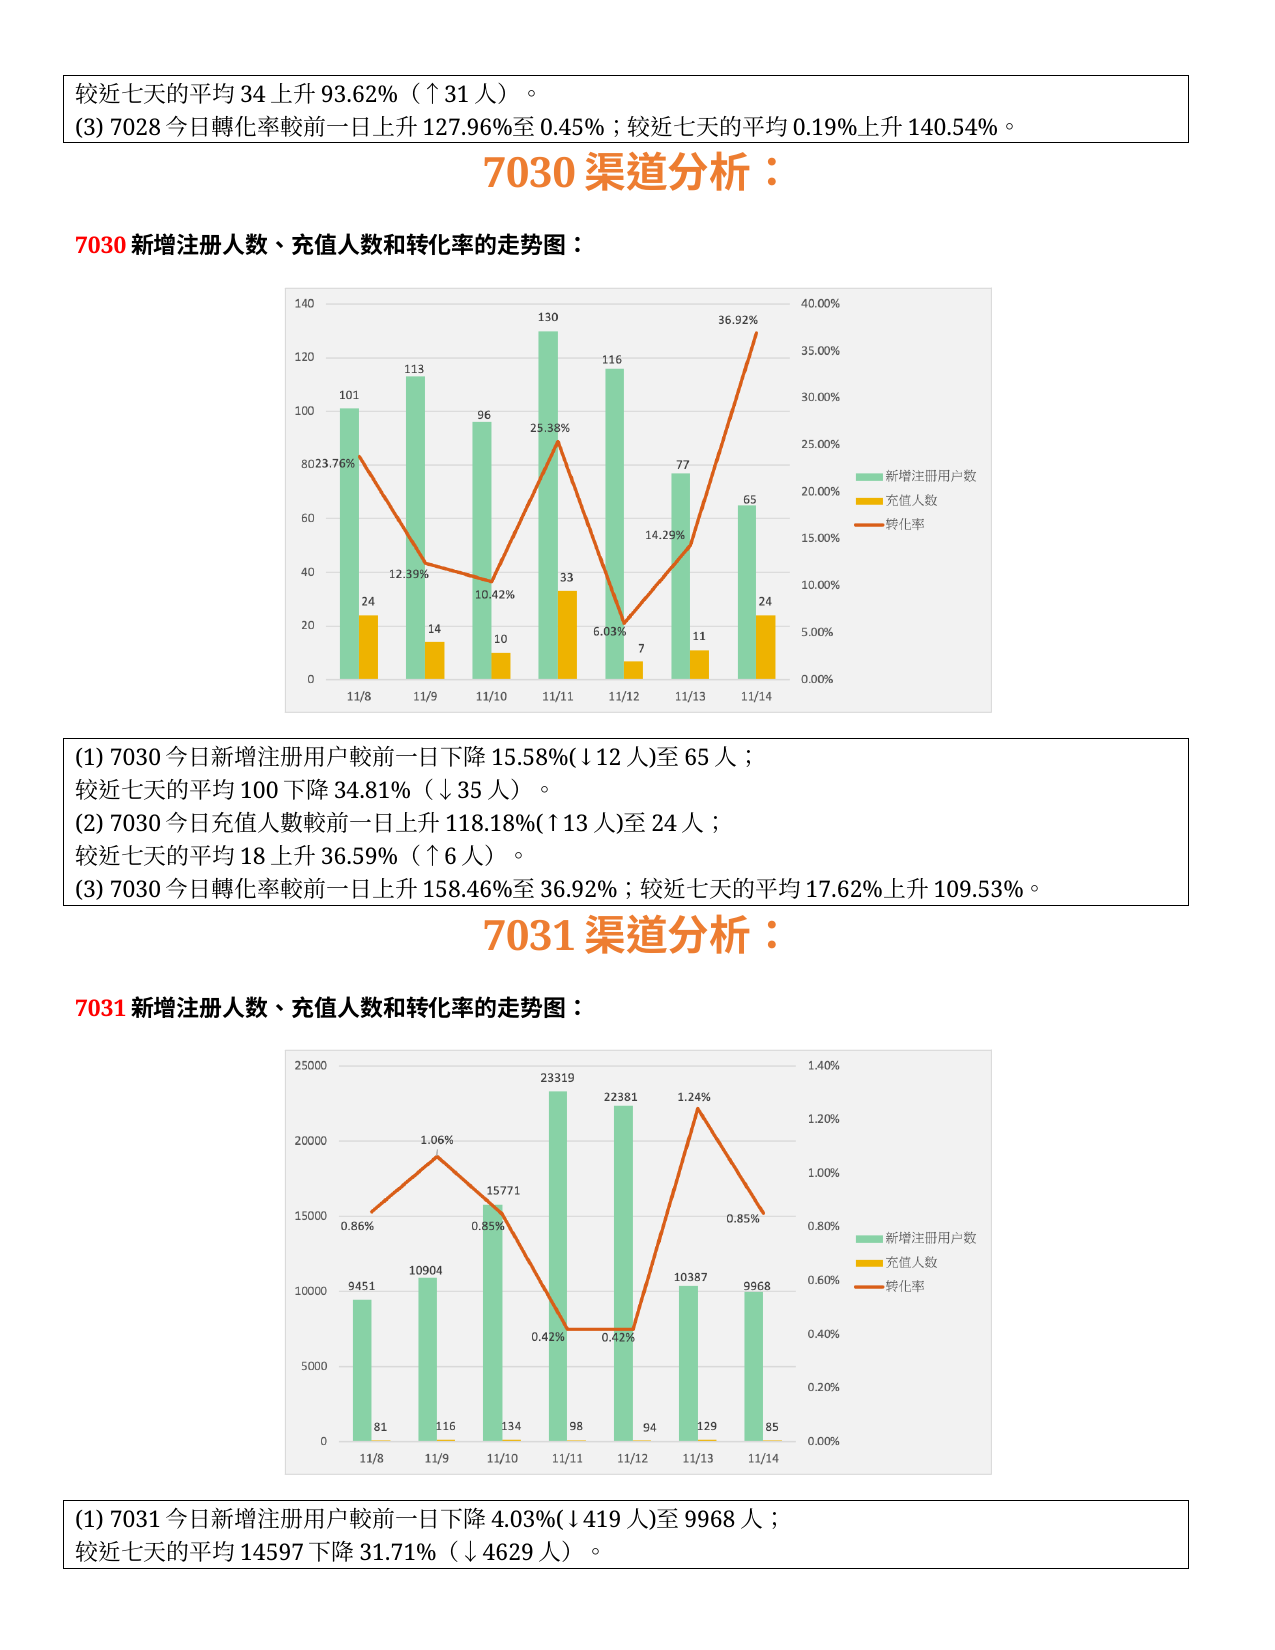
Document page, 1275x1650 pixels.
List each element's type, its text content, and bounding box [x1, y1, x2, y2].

text 7030渠道分析： [75, 143, 1200, 200]
text 7030新增注册人数、充值人数和转化率的走势图： [75, 229, 1200, 261]
picture [283, 286, 992, 713]
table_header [64, 76, 1188, 142]
picture [283, 1048, 992, 1475]
text 7031渠道分析： [75, 906, 1200, 962]
table_header (1) 7030今日新增注册用户較前一日下降15.58%(↓12人)至65人； 较近七天的平均100下降34.81%（↓35人）。 (2) 7030今日充值人數較前一日上升118.18%(↑13人)至24人； 较近七天的平均18上升36.59%（↑6人）。 (3) 7030今日轉化率較前一日上升158.46%至36.92%；较近七天的平均17.62%上升109.53%。 [64, 739, 1188, 904]
text 7031新增注册人数、充值人数和转化率的走势图： [75, 992, 1200, 1023]
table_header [64, 1501, 1188, 1567]
